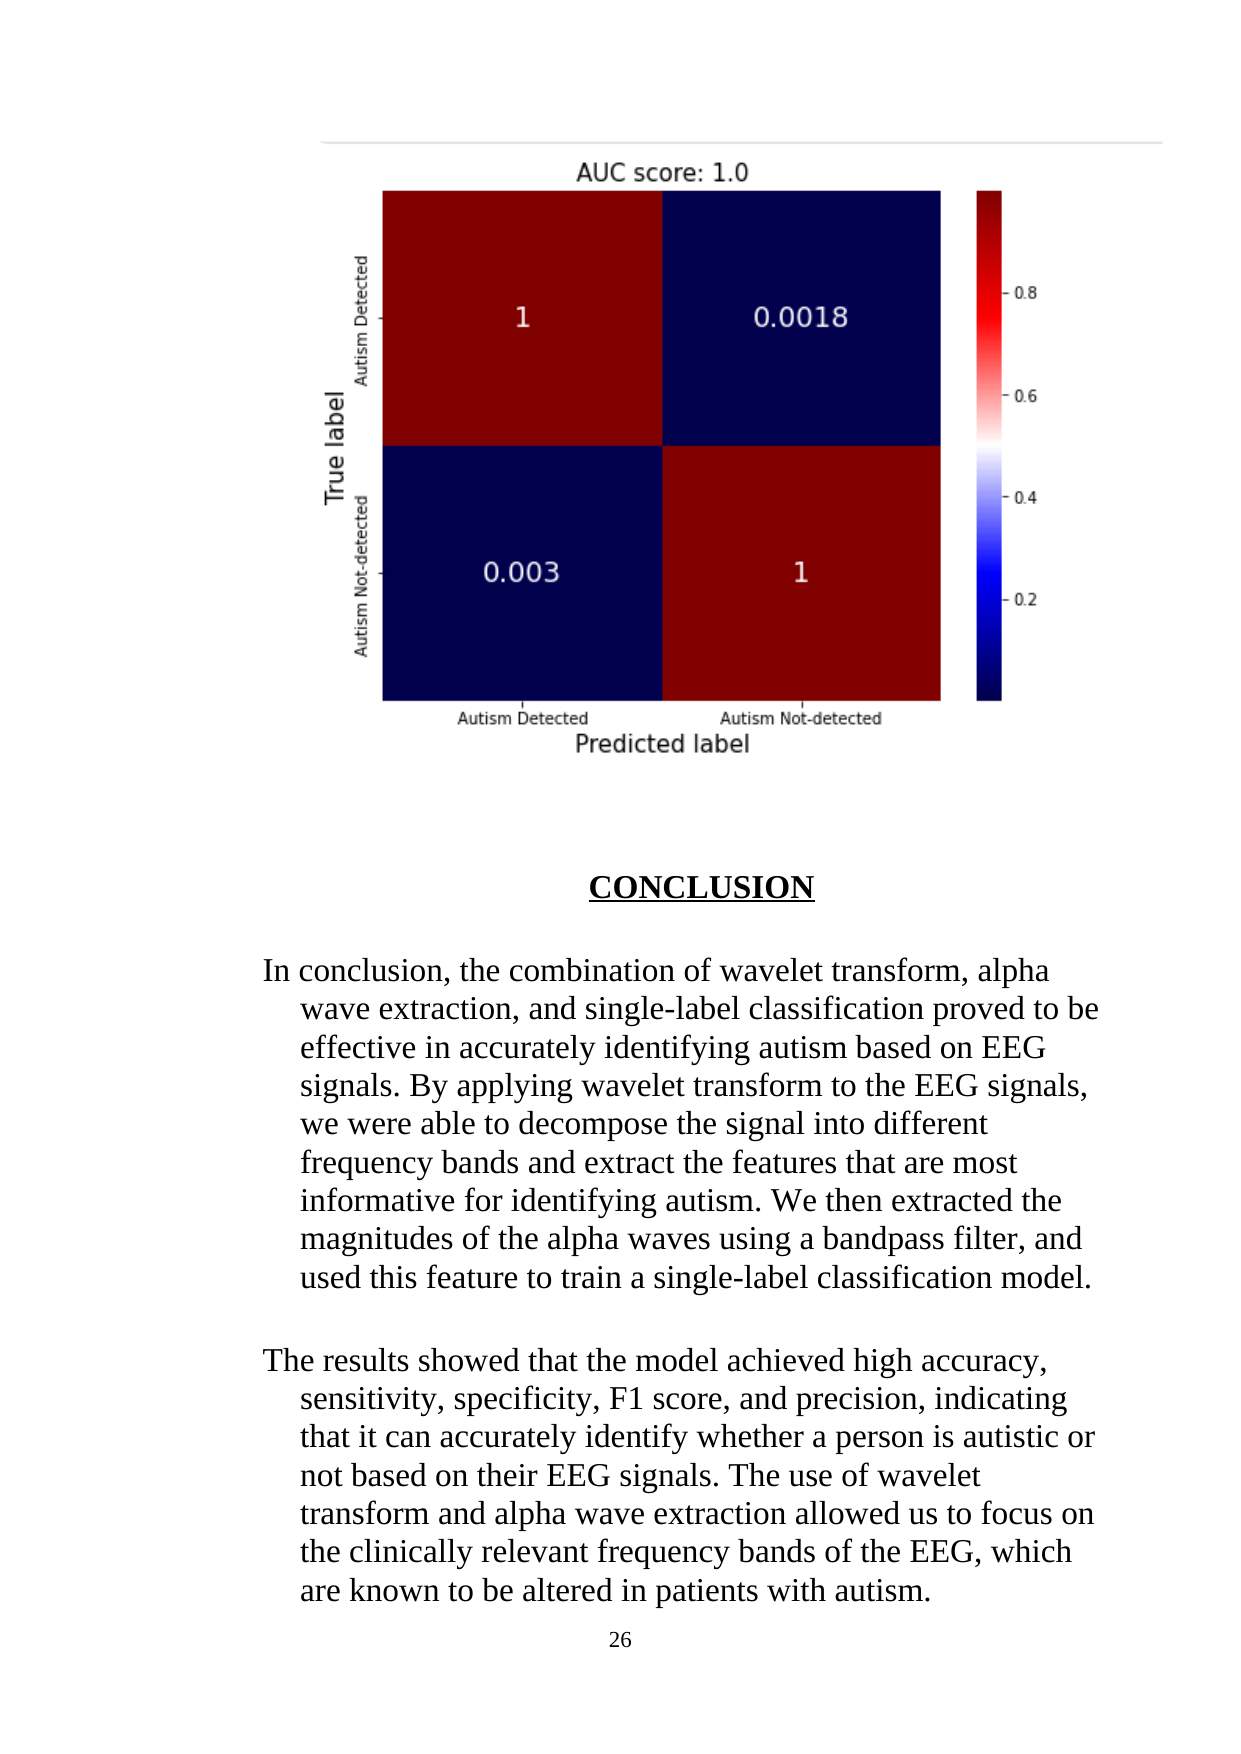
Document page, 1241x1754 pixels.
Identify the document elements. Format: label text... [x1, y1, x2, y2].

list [262, 1340, 1103, 1608]
list CONCLUSION [300, 867, 1103, 905]
picture [300, 141, 1163, 781]
list In conclusion, the combination of wavelet transform, alpha wave extraction, and single-label classification proved to be effective in accurately identifying autism based on EEG signals. By applying wavelet transform to the EEG signals, we were able to decompose the signal into different frequency bands and extract the features that are most informative for identifying autism. We then extracted the magnitudes of the alpha waves using a bandpass filter, and used this feature to train a single-label classification model. [262, 950, 1103, 1295]
